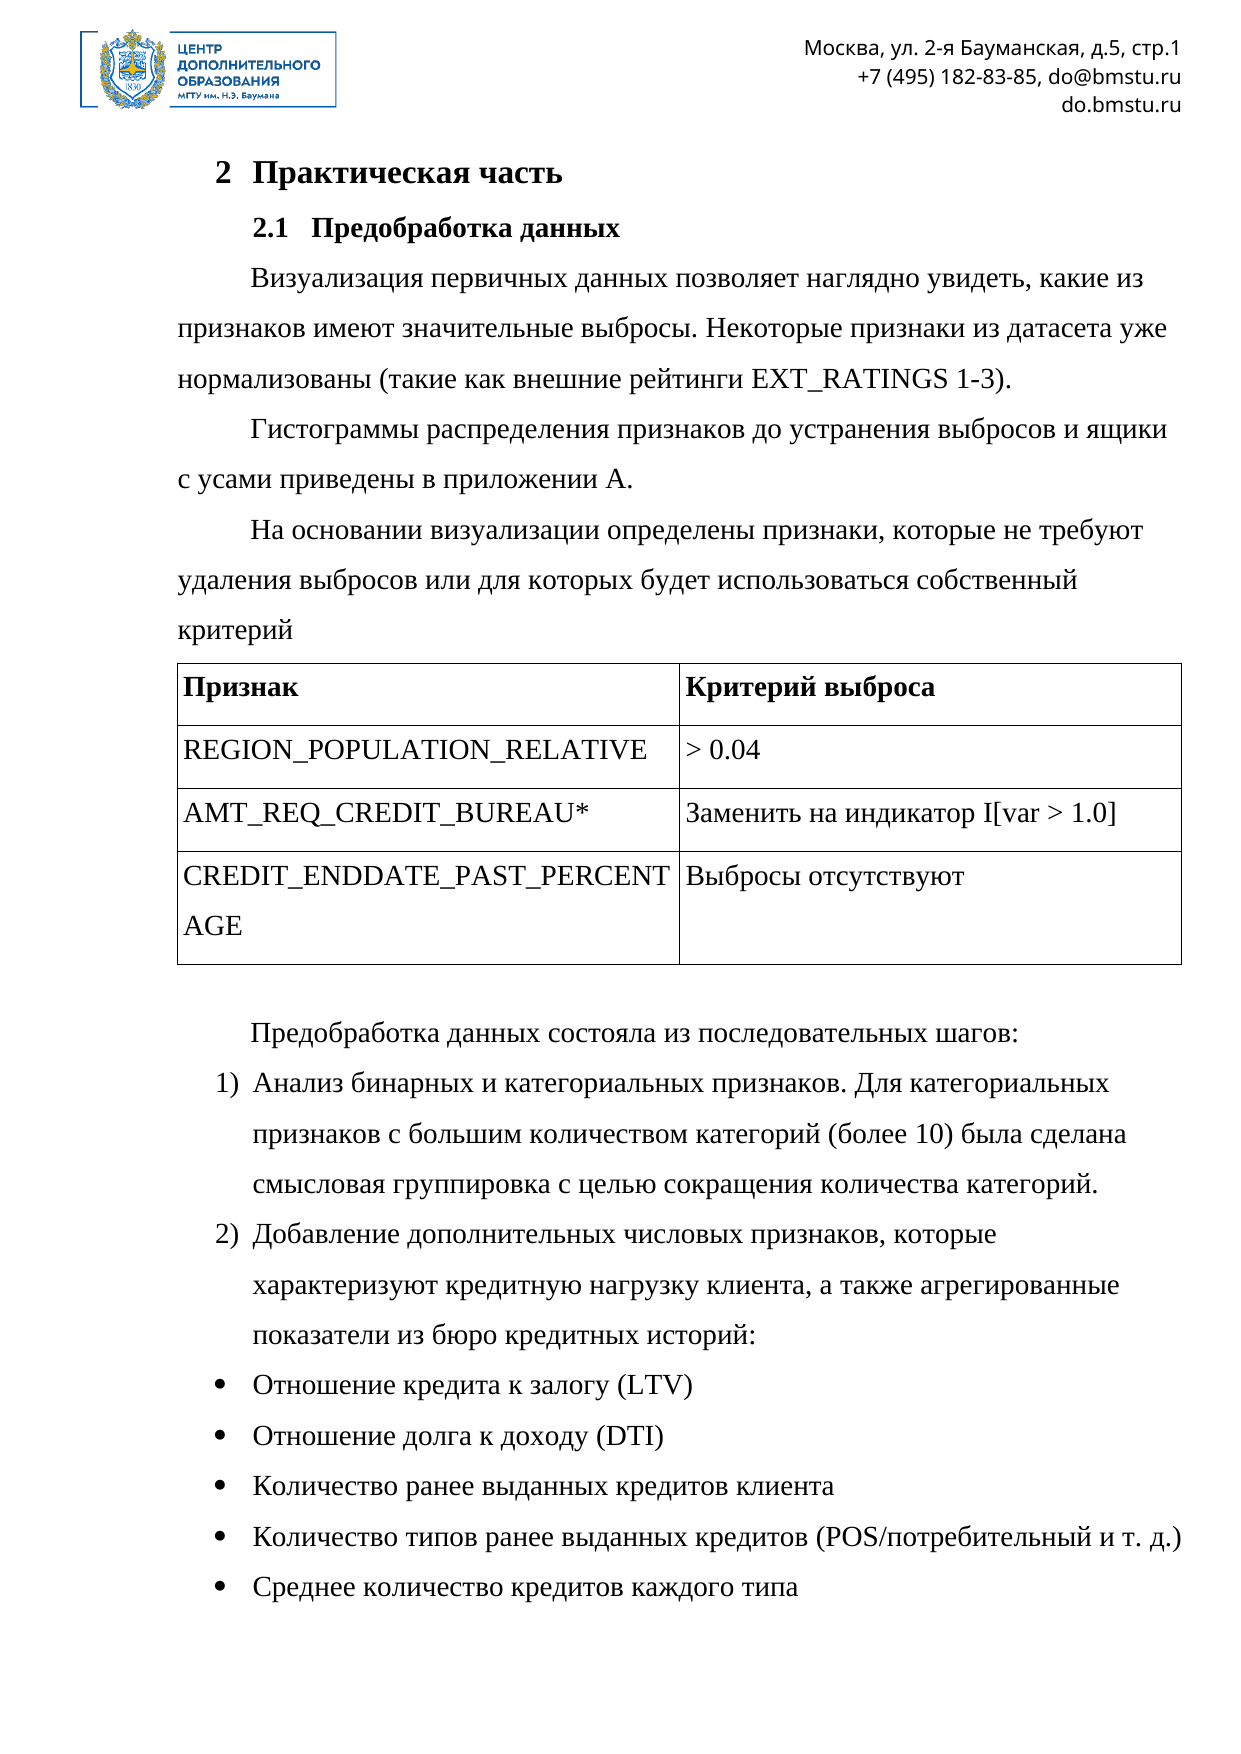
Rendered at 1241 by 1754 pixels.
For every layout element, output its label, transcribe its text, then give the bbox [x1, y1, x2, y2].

table_cell Выбросы отсутствуют [680, 852, 1181, 964]
list Отношение кредита к залогу (LTV) [215, 1367, 1182, 1401]
list Практическая часть [215, 152, 1182, 191]
text Предобработка данных состояла из последовательных шагов: [177, 1015, 1182, 1049]
picture [80, 29, 337, 109]
list Анализ бинарных и категориальных признаков. Для категориальных признаков с большим количеством категорий (более 10) была сделана смысловая группировка с целью сокращения количества категорий. [215, 1066, 1182, 1200]
table_header Признак [178, 664, 679, 725]
list Добавление дополнительных числовых признаков, которые характеризуют кредитную нагрузку клиента, а также агрегированные показатели из бюро кредитных историй: [215, 1216, 1182, 1351]
list Количество типов ранее выданных кредитов (POS/потребительный и т. д.) [215, 1519, 1182, 1552]
text Визуализация первичных данных позволяет наглядно увидеть, какие из признаков имеют значительные выбросы. Некоторые признаки из датасета уже нормализованы (такие как внешние рейтинги EXT_RATINGS 1-3). [177, 260, 1182, 394]
table_cell CREDIT_ENDDATE_PAST_PERCENTAGE [178, 852, 679, 964]
list Среднее количество кредитов каждого типа [215, 1569, 1182, 1603]
table_header Критерий выброса [680, 664, 1181, 725]
text Гистограммы распределения признаков до устранения выбросов и ящики с усами приведены в приложении А. [177, 411, 1182, 495]
table_cell > 0.04 [680, 726, 1181, 788]
list Количество ранее выданных кредитов клиента [215, 1468, 1182, 1502]
list Предобработка данных [252, 210, 1182, 243]
list Отношение долга к доходу (DTI) [215, 1418, 1182, 1451]
table_cell REGION_POPULATION_RELATIVE [178, 726, 679, 788]
table_cell AMT_REQ_CREDIT_BUREAU* [178, 789, 679, 851]
text На основании визуализации определены признаки, которые не требуют удаления выбросов или для которых будет использоваться собственный критерий [177, 512, 1182, 646]
table_cell Заменить на индикатор I[var > 1.0] [680, 789, 1181, 851]
